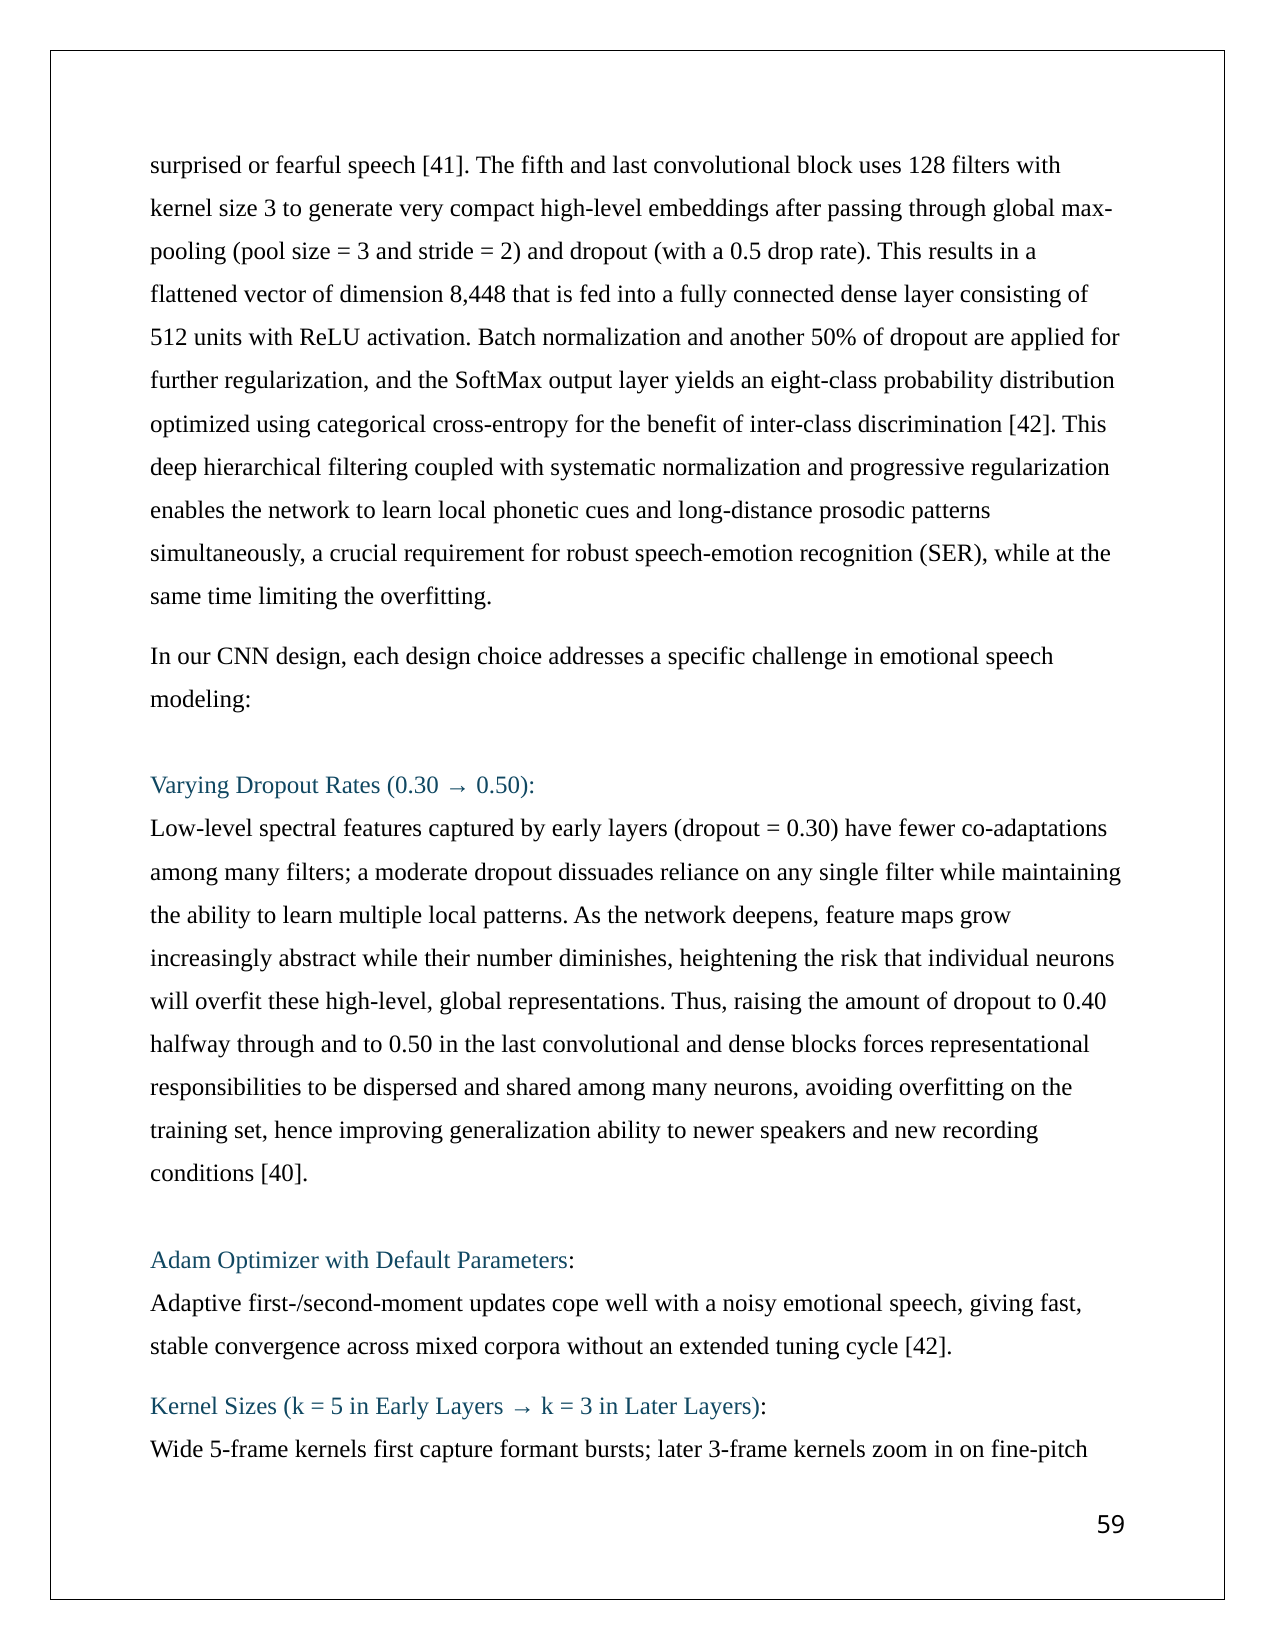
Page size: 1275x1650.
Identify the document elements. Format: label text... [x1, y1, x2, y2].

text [150, 1391, 1125, 1463]
text In our CNN design, each design choice addresses a specific challenge in emotional speech modeling: Varying Dropout Rates (0.30 → 0.50): Low-level spectral features captured by early layers (dropout = 0.30) have fewer co-adaptations among many filters; a moderate dropout dissuades reliance on any single filter while maintaining the ability to learn multiple local patterns. As the network deepens, feature maps grow increasingly abstract while their number diminishes, heightening the risk that individual neurons will overfit these high-level, global representations. Thus, raising the amount of dropout to 0.40 halfway through and to 0.50 in the last convolutional and dense blocks forces representational responsibilities to be dispersed and shared among many neurons, avoiding overfitting on the training set, hence improving generalization ability to newer speakers and new recording conditions [40]. Adam Optimizer with Default Parameters: Adaptive first-/second-moment updates cope well with a noisy emotional speech, giving fast, stable convergence across mixed corpora without an extended tuning cycle [42]. [150, 641, 1125, 1360]
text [150, 150, 1125, 610]
